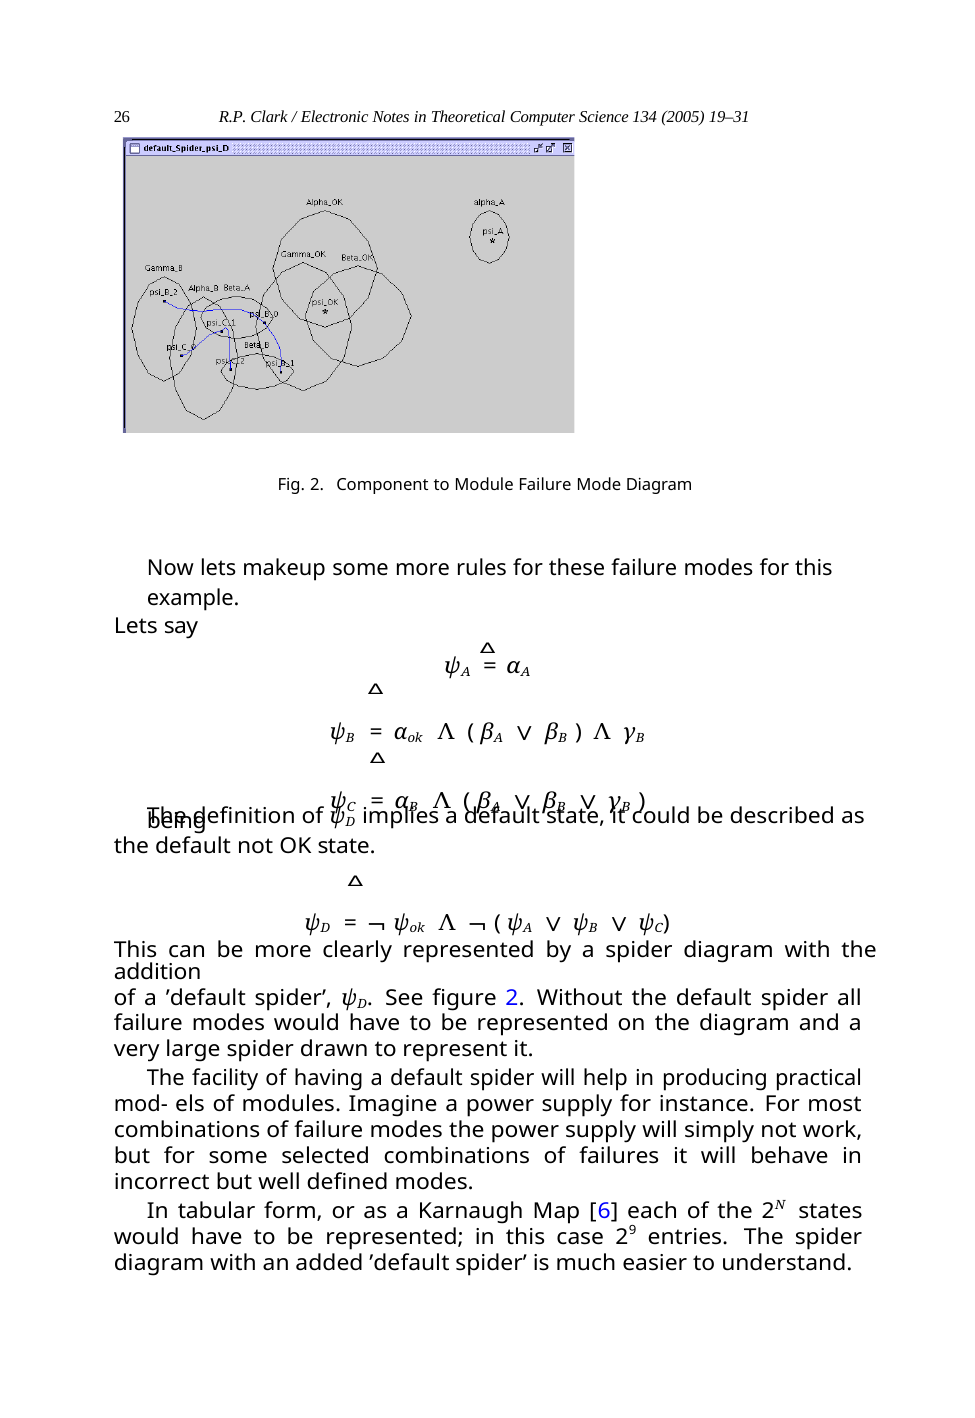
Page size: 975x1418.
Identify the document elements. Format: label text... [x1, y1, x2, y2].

text In tabular form, or as a Karnaugh Map [6] each of the 2N states would have to be represented; in this case 29 entries. The spider diagram with an added ’default spider’ is much easier to understand. [113, 1198, 862, 1277]
text This can be more clearly represented by a spider diagram with the addition [113, 940, 877, 983]
text ∆ [348, 873, 877, 890]
text Now lets makeup some more rules for these failure modes for this example. [147, 553, 877, 611]
text the default not OK state. [113, 830, 877, 859]
text ∆ [213, 750, 542, 767]
text ψB = αok Λ ( βA ∨ βB ) Λ γB [102, 698, 872, 750]
text The facility of having a default spider will help in producing practical mod- els of modules. Imagine a power supply for instance. For most combinations of failure modes the power supply will simply not work, but for some selected combinations of failures it will behave in incorrect but well defined modes. [113, 1065, 862, 1196]
picture [122, 137, 575, 433]
text of a ’default spider’, ψD. See figure 2. Without the default spider all failure modes would have to be represented on the diagram and a very large spider drawn to represent it. [113, 984, 862, 1063]
text Lets say [113, 611, 877, 640]
text ∆ [213, 681, 538, 698]
text ψC = αB Λ ( βA ∨ βB ∨ γB ) [102, 767, 874, 819]
text Fig. 2. Component to Module Failure Mode Diagram [277, 472, 877, 495]
text ψD = ¬ ψok Λ ¬ ( ψA ∨ ψB ∨ ψC) [304, 890, 877, 940]
text ψA = αA [102, 655, 872, 678]
